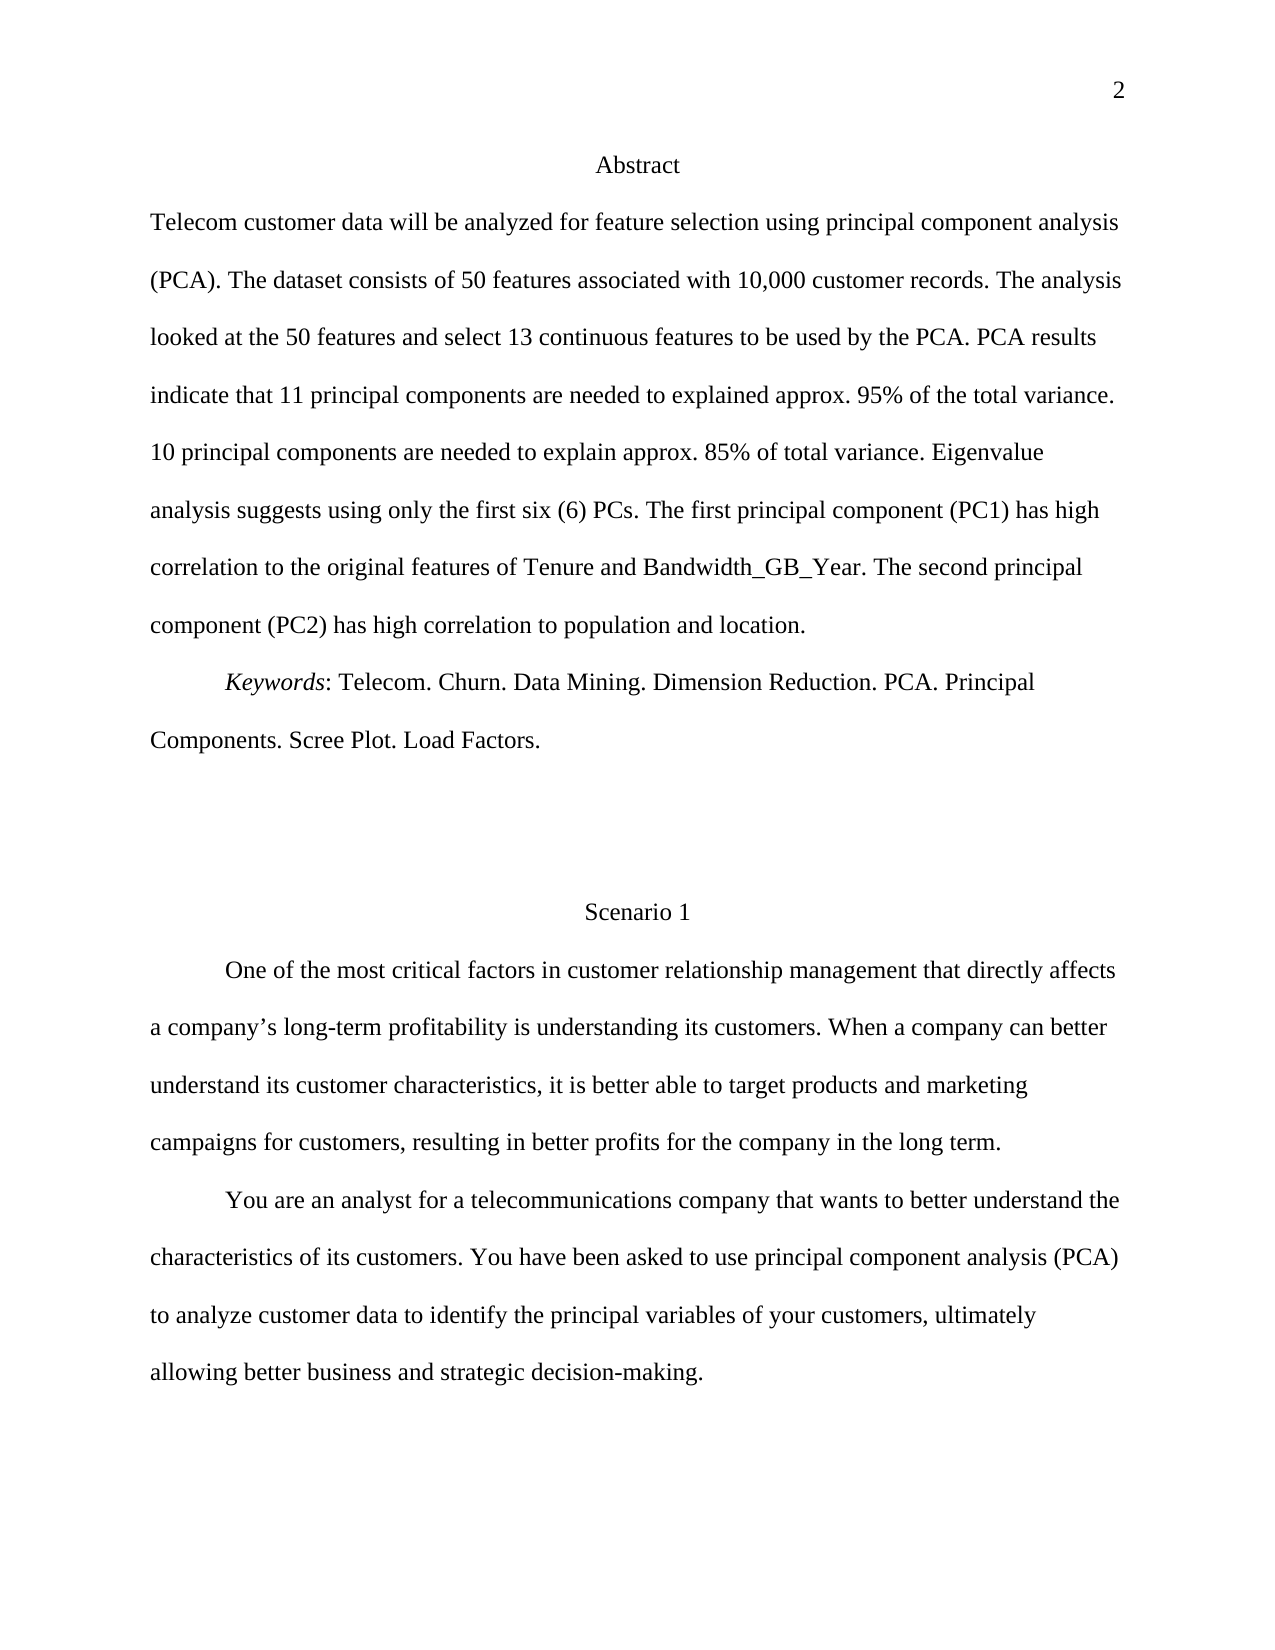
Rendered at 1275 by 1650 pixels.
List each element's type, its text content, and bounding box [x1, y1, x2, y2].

title Abstract [150, 150, 1125, 179]
text Keywords: Telecom. Churn. Data Mining. Dimension Reduction. PCA. Principal Components. Scree Plot. Load Factors. [150, 667, 1125, 754]
text You are an analyst for a telecommunications company that wants to better understand the characteristics of its customers. You have been asked to use principal component analysis (PCA) to analyze customer data to identify the principal variables of your customers, ultimately allowing better business and strategic decision-making. [150, 1185, 1125, 1386]
text Telecom customer data will be analyzed for feature selection using principal component analysis (PCA). The dataset consists of 50 features associated with 10,000 customer records. The analysis looked at the 50 features and select 13 continuous features to be used by the PCA. PCA results indicate that 11 principal components are needed to explained approx. 95% of the total variance. 10 principal components are needed to explain approx. 85% of total variance. Eigenvalue analysis suggests using only the first six (6) PCs. The first principal component (PC1) has high correlation to the original features of Tenure and Bandwidth_GB_Year. The second principal component (PC2) has high correlation to population and location. [150, 207, 1125, 639]
title Scenario 1 [150, 897, 1125, 926]
text One of the most critical factors in customer relationship management that directly affects a company’s long-term profitability is understanding its customers. When a company can better understand its customer characteristics, it is better able to target products and marketing campaigns for customers, resulting in better profits for the company in the long term. [150, 955, 1125, 1156]
